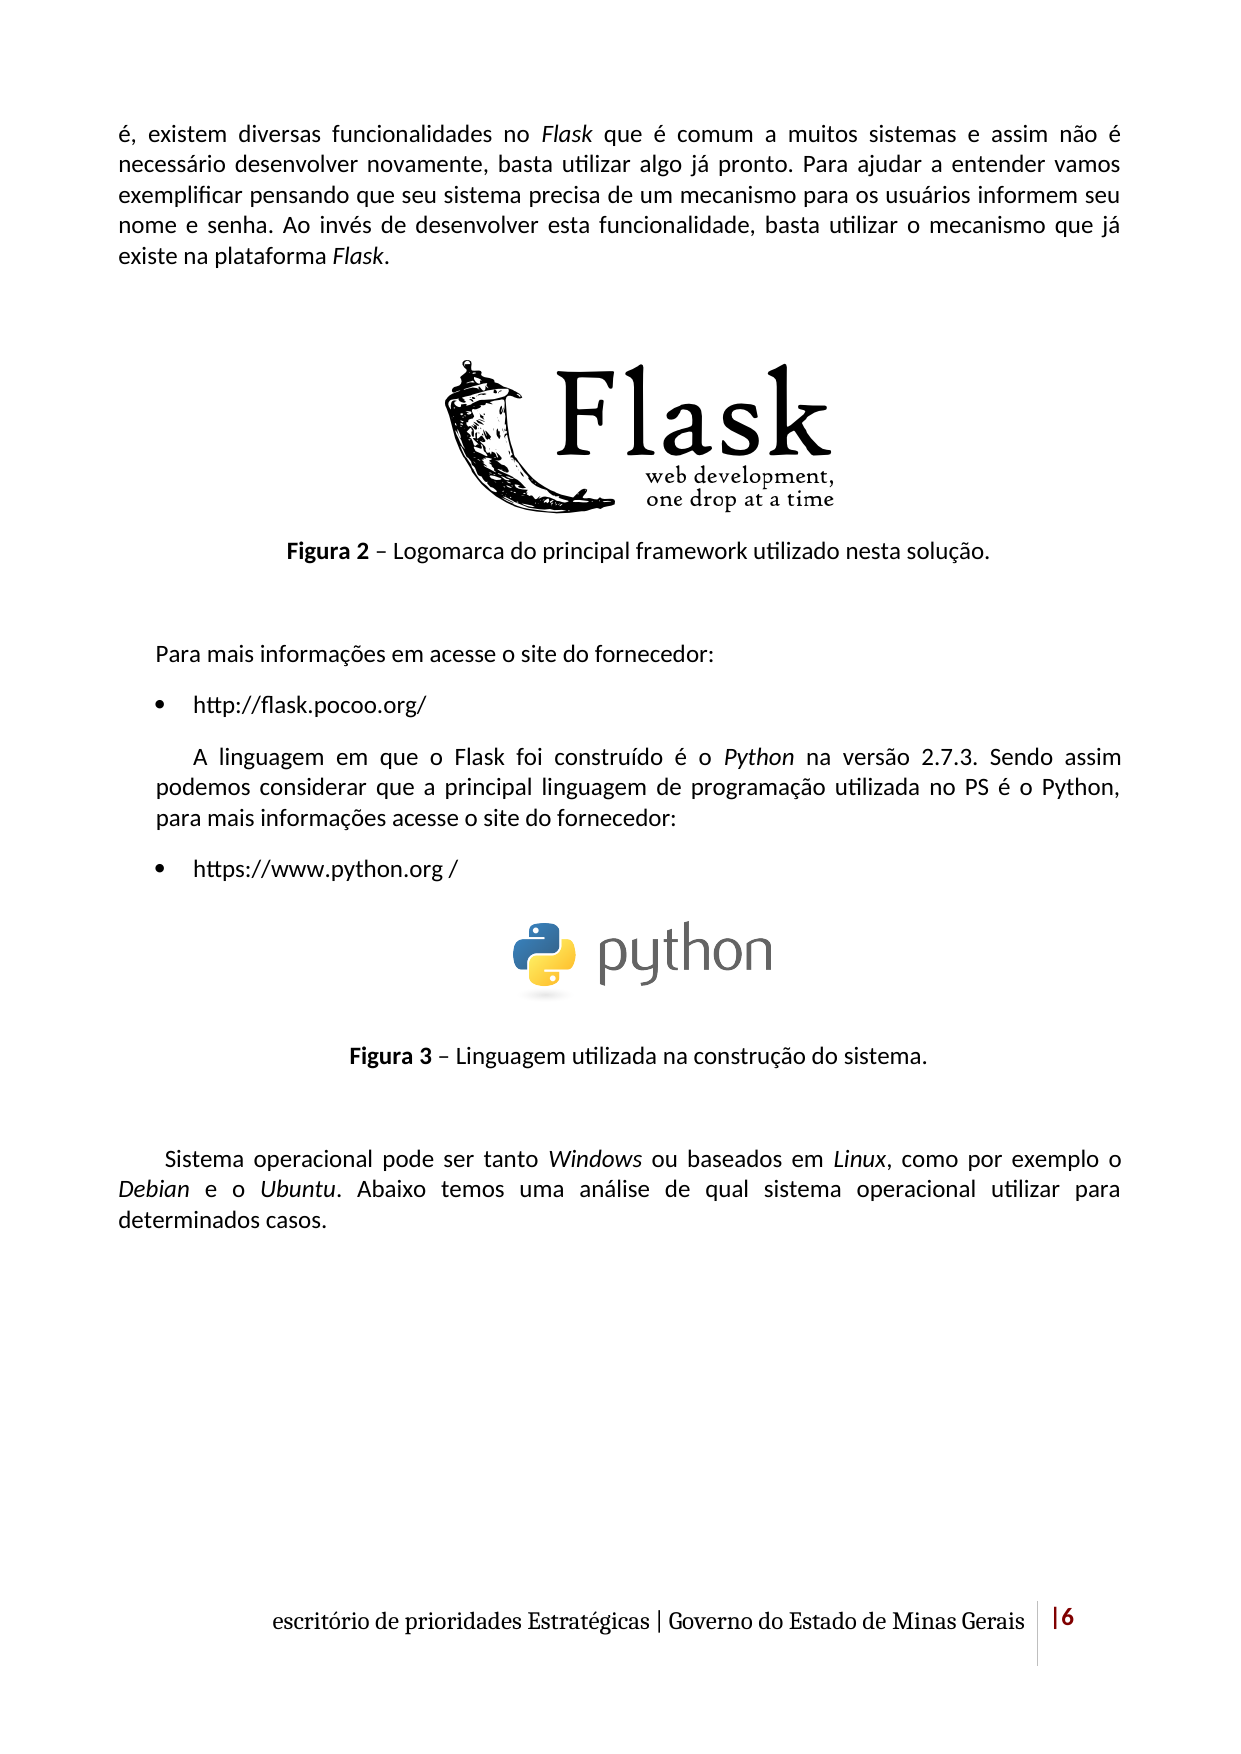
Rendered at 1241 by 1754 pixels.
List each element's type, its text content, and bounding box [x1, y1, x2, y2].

list https://www.python.org / [155, 853, 1122, 884]
list http://flask.pocoo.org/ [155, 689, 1122, 720]
picture [468, 904, 809, 1020]
text Figura 3 – Linguagem utilizada na construção do sistema. [118, 1040, 1122, 1071]
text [118, 118, 1122, 271]
picture [430, 342, 848, 515]
text Figura 2 – Logomarca do principal framework utilizado nesta solução. [118, 535, 1122, 566]
text Para mais informações em acesse o site do fornecedor: [118, 638, 1122, 669]
text A linguagem em que o Flask foi construído é o Python na versão 2.7.3. Sendo assim podemos considerar que a principal linguagem de programação utilizada no PS é o Python, para mais informações acesse o site do fornecedor: [156, 741, 1122, 832]
text Sistema operacional pode ser tanto Windows ou baseados em Linux, como por exemplo o Debian e o Ubuntu. Abaixo temos uma análise de qual sistema operacional utilizar para determinados casos. [118, 1143, 1122, 1234]
